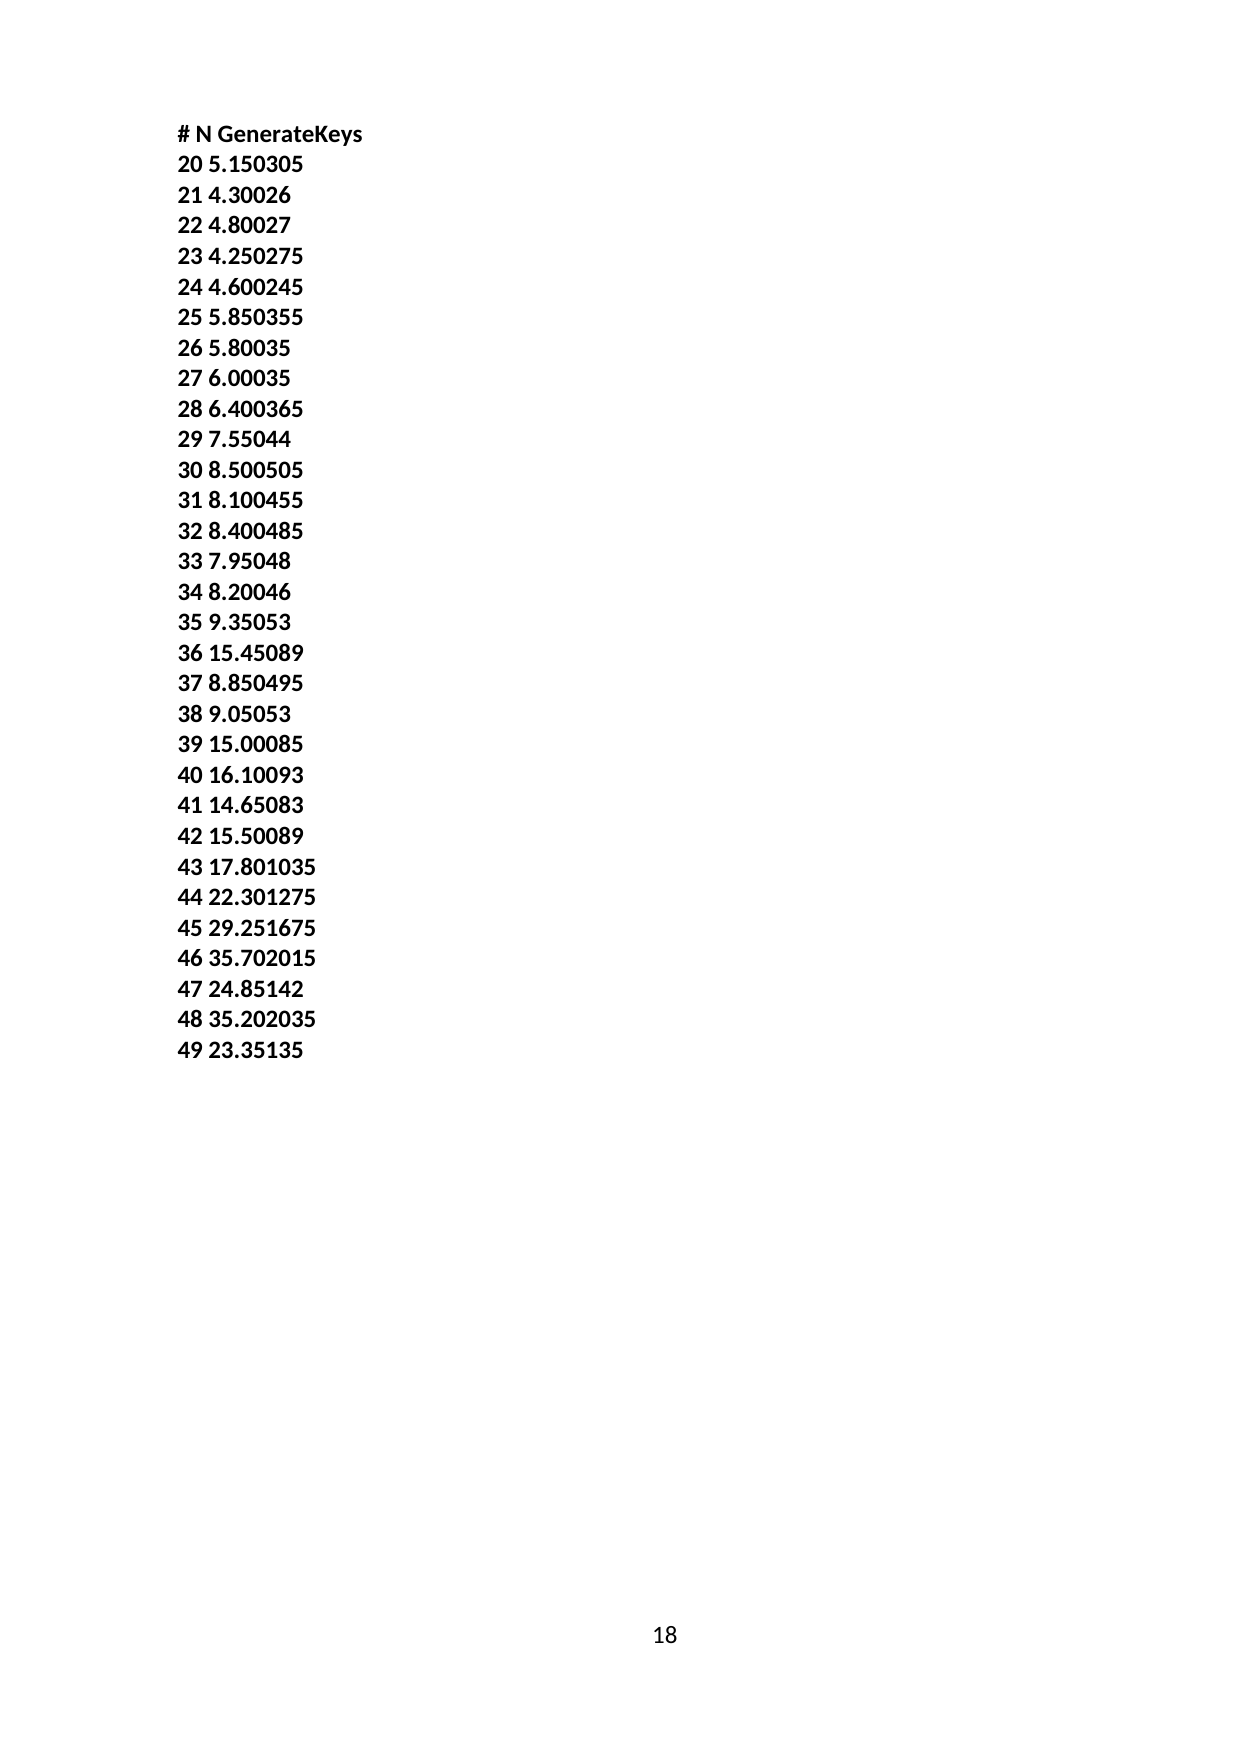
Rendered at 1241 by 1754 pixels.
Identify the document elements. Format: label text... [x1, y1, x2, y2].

text # N GenerateKeys [177, 118, 1152, 149]
text 34 8.20046 [177, 576, 1152, 606]
text 28 6.400365 [177, 393, 1152, 423]
text 44 22.301275 [177, 881, 1152, 912]
text 22 4.80027 [177, 210, 1152, 240]
text 48 35.202035 [177, 1003, 1152, 1034]
text 42 15.50089 [177, 820, 1152, 851]
text 25 5.850355 [177, 301, 1152, 332]
text 30 8.500505 [177, 454, 1152, 484]
text 24 4.600245 [177, 271, 1152, 301]
text 33 7.95048 [177, 545, 1152, 576]
text 35 9.35053 [177, 606, 1152, 637]
text 21 4.30026 [177, 179, 1152, 210]
text 32 8.400485 [177, 515, 1152, 545]
text 39 15.00085 [177, 728, 1152, 759]
text 45 29.251675 [177, 912, 1152, 942]
text 29 7.55044 [177, 423, 1152, 454]
text 31 8.100455 [177, 484, 1152, 515]
text 36 15.45089 [177, 637, 1152, 667]
text 40 16.10093 [177, 759, 1152, 789]
text 46 35.702015 [177, 942, 1152, 973]
text 49 23.35135 [177, 1034, 1152, 1064]
text 43 17.801035 [177, 851, 1152, 881]
text 23 4.250275 [177, 240, 1152, 271]
text 20 5.150305 [177, 149, 1152, 179]
text 26 5.80035 [177, 332, 1152, 362]
text 41 14.65083 [177, 789, 1152, 820]
text 27 6.00035 [177, 362, 1152, 393]
text 38 9.05053 [177, 698, 1152, 728]
text 37 8.850495 [177, 667, 1152, 698]
text 47 24.85142 [177, 973, 1152, 1003]
